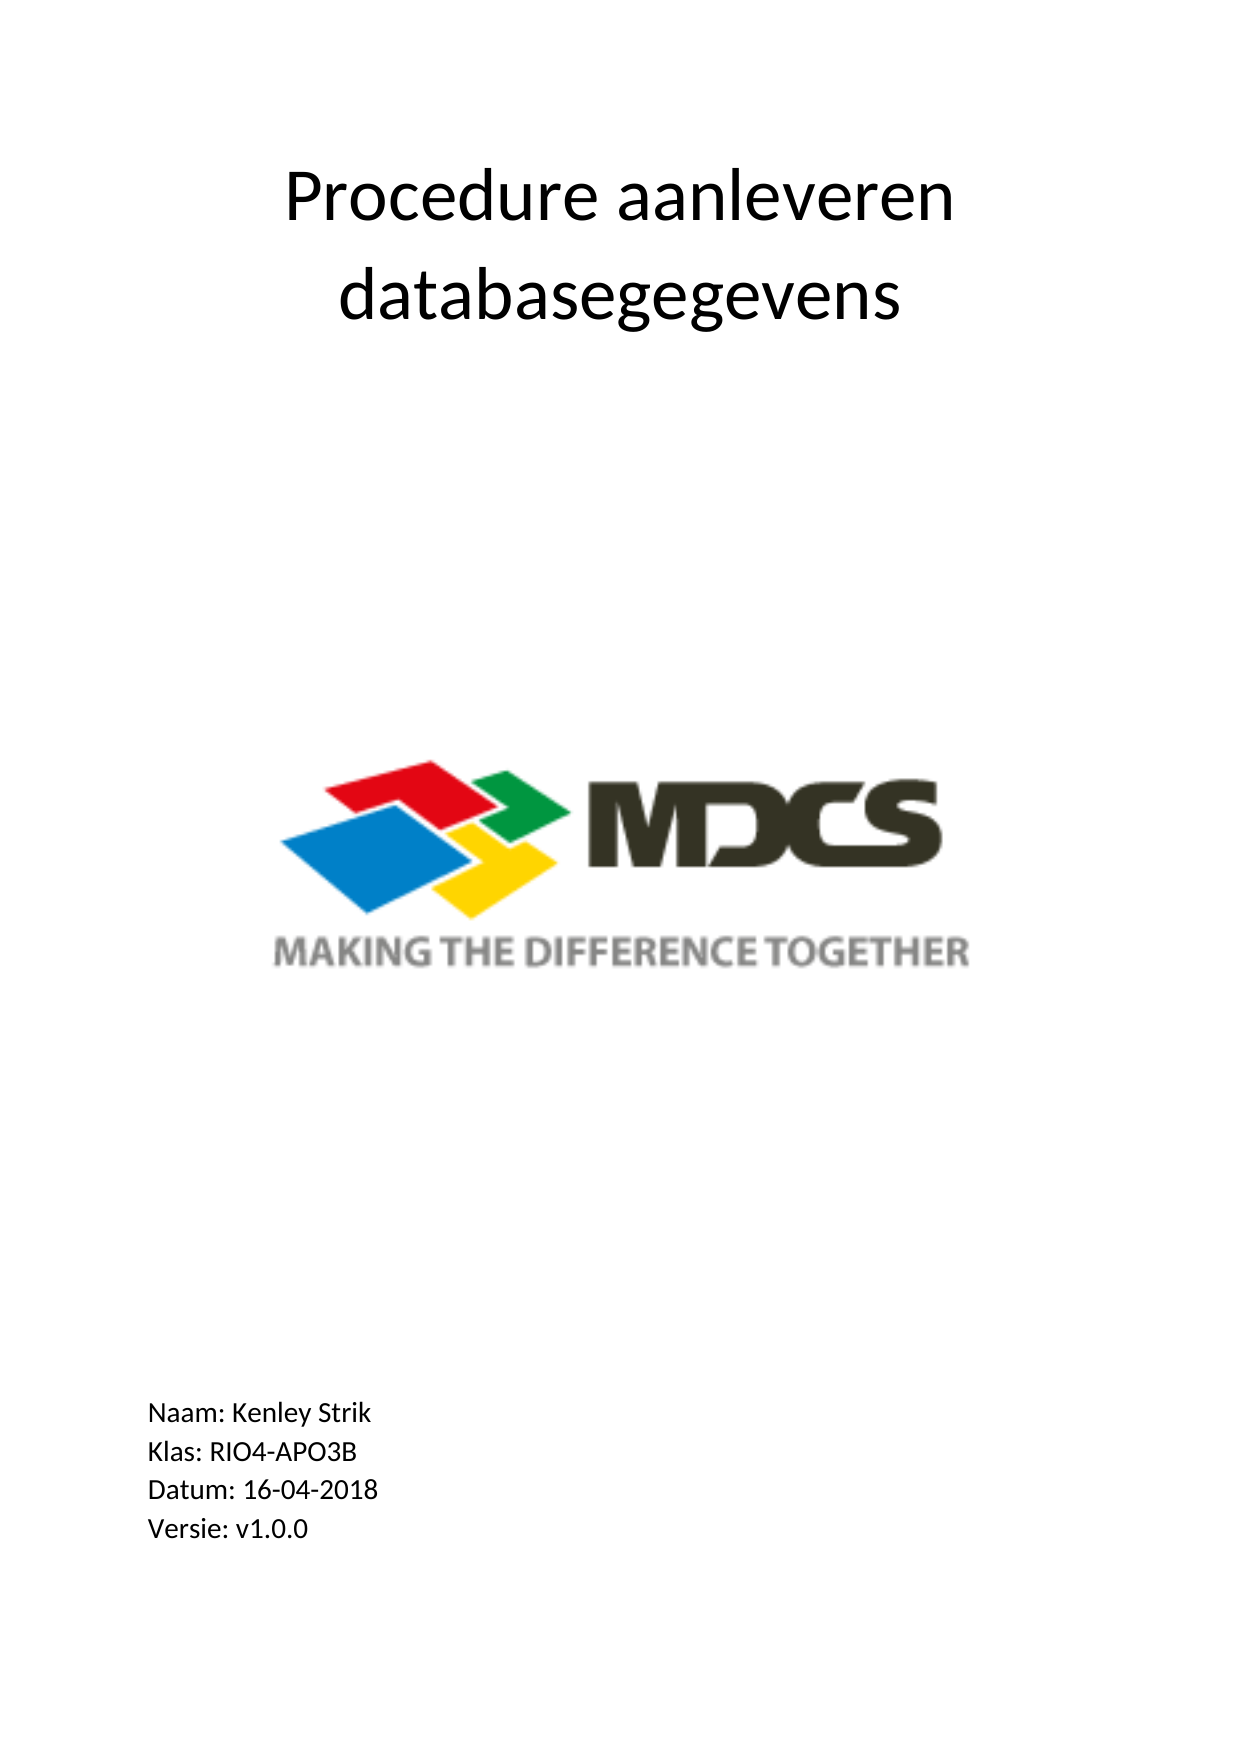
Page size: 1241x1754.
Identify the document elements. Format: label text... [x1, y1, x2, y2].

text Procedure aanleveren databasegegevens [148, 148, 1092, 338]
picture [244, 708, 996, 990]
text Naam: Kenley Strik Klas: RIO4-APO3B Datum: 16-04-2018 Versie: v1.0.0 [148, 1394, 1092, 1545]
